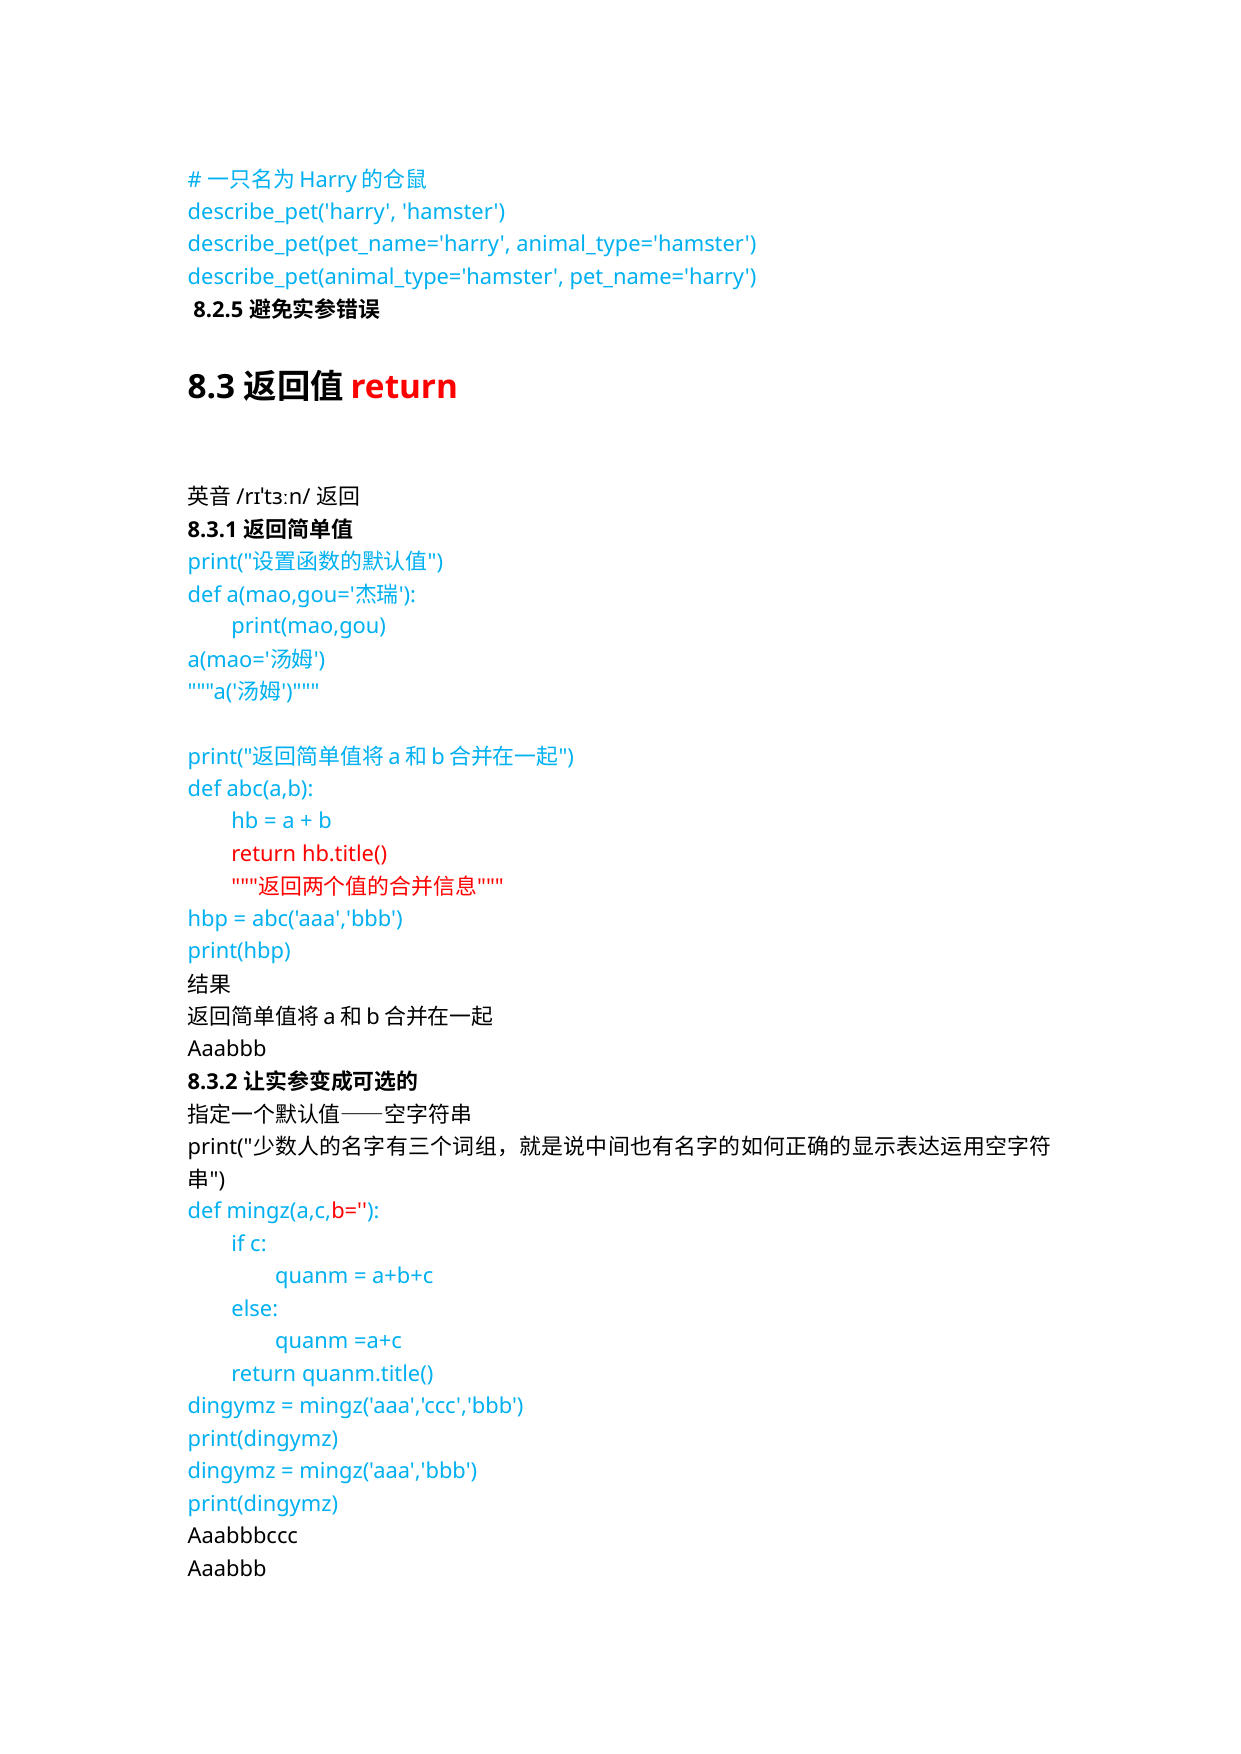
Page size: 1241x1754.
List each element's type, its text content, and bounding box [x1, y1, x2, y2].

text """返回两个值的合并信息""" [187, 869, 1053, 901]
text 英音 /rɪˈtɜːn/ 返回 [187, 479, 1053, 511]
text return quanm.title() [187, 1356, 1053, 1389]
text print(dingymz) [187, 1486, 1053, 1519]
text else: [187, 1291, 1053, 1324]
text quanm = a+b+c [187, 1259, 1053, 1291]
text print("少数人的名字有三个词组，就是说中间也有名字的如何正确的显示表达运用空字符串") [187, 1129, 1053, 1194]
text if c: [187, 1226, 1053, 1259]
text dingymz = mingz('aaa','ccc','bbb') [187, 1389, 1053, 1421]
text hbp = abc('aaa','bbb') [187, 901, 1053, 934]
text Aaabbbccc [187, 1519, 1053, 1551]
text 8.3.1 返回简单值 [187, 511, 1053, 544]
text 指定一个默认值——空字符串 [187, 1096, 1053, 1129]
text print("设置函数的默认值") [187, 544, 1053, 576]
text describe_pet('harry', 'hamster') [187, 194, 1053, 227]
text 8.3.2 让实参变成可选的 [187, 1064, 1053, 1096]
subtitle 8.3 返回值return [187, 352, 1053, 417]
text print(mao,gou) [187, 609, 1053, 641]
text """a('汤姆')""" [187, 674, 1053, 706]
text 结果 [187, 966, 1053, 999]
text Aaabbb [187, 1031, 1053, 1064]
text describe_pet(animal_type='hamster', pet_name='harry') 8.2.5 避免实参错误 [187, 259, 1053, 324]
text print("返回简单值将a和b合并在一起") [187, 739, 1053, 771]
text print(hbp) [187, 934, 1053, 966]
text dingymz = mingz('aaa','bbb') [187, 1454, 1053, 1486]
text describe_pet(pet_name='harry', animal_type='hamster') [187, 227, 1053, 259]
text def mingz(a,c,b=''): [187, 1194, 1053, 1226]
text a(mao='汤姆') [187, 641, 1053, 674]
text hb = a + b [187, 804, 1053, 836]
text # 一只名为Harry的仓鼠 [187, 162, 1053, 194]
text def abc(a,b): [187, 771, 1053, 804]
text 返回简单值将a和b合并在一起 [187, 999, 1053, 1031]
text quanm =a+c [187, 1324, 1053, 1356]
text print(dingymz) [187, 1421, 1053, 1454]
text Aaabbb [187, 1551, 1053, 1584]
text return hb.title() [187, 836, 1053, 869]
text def a(mao,gou='杰瑞'): [187, 576, 1053, 609]
